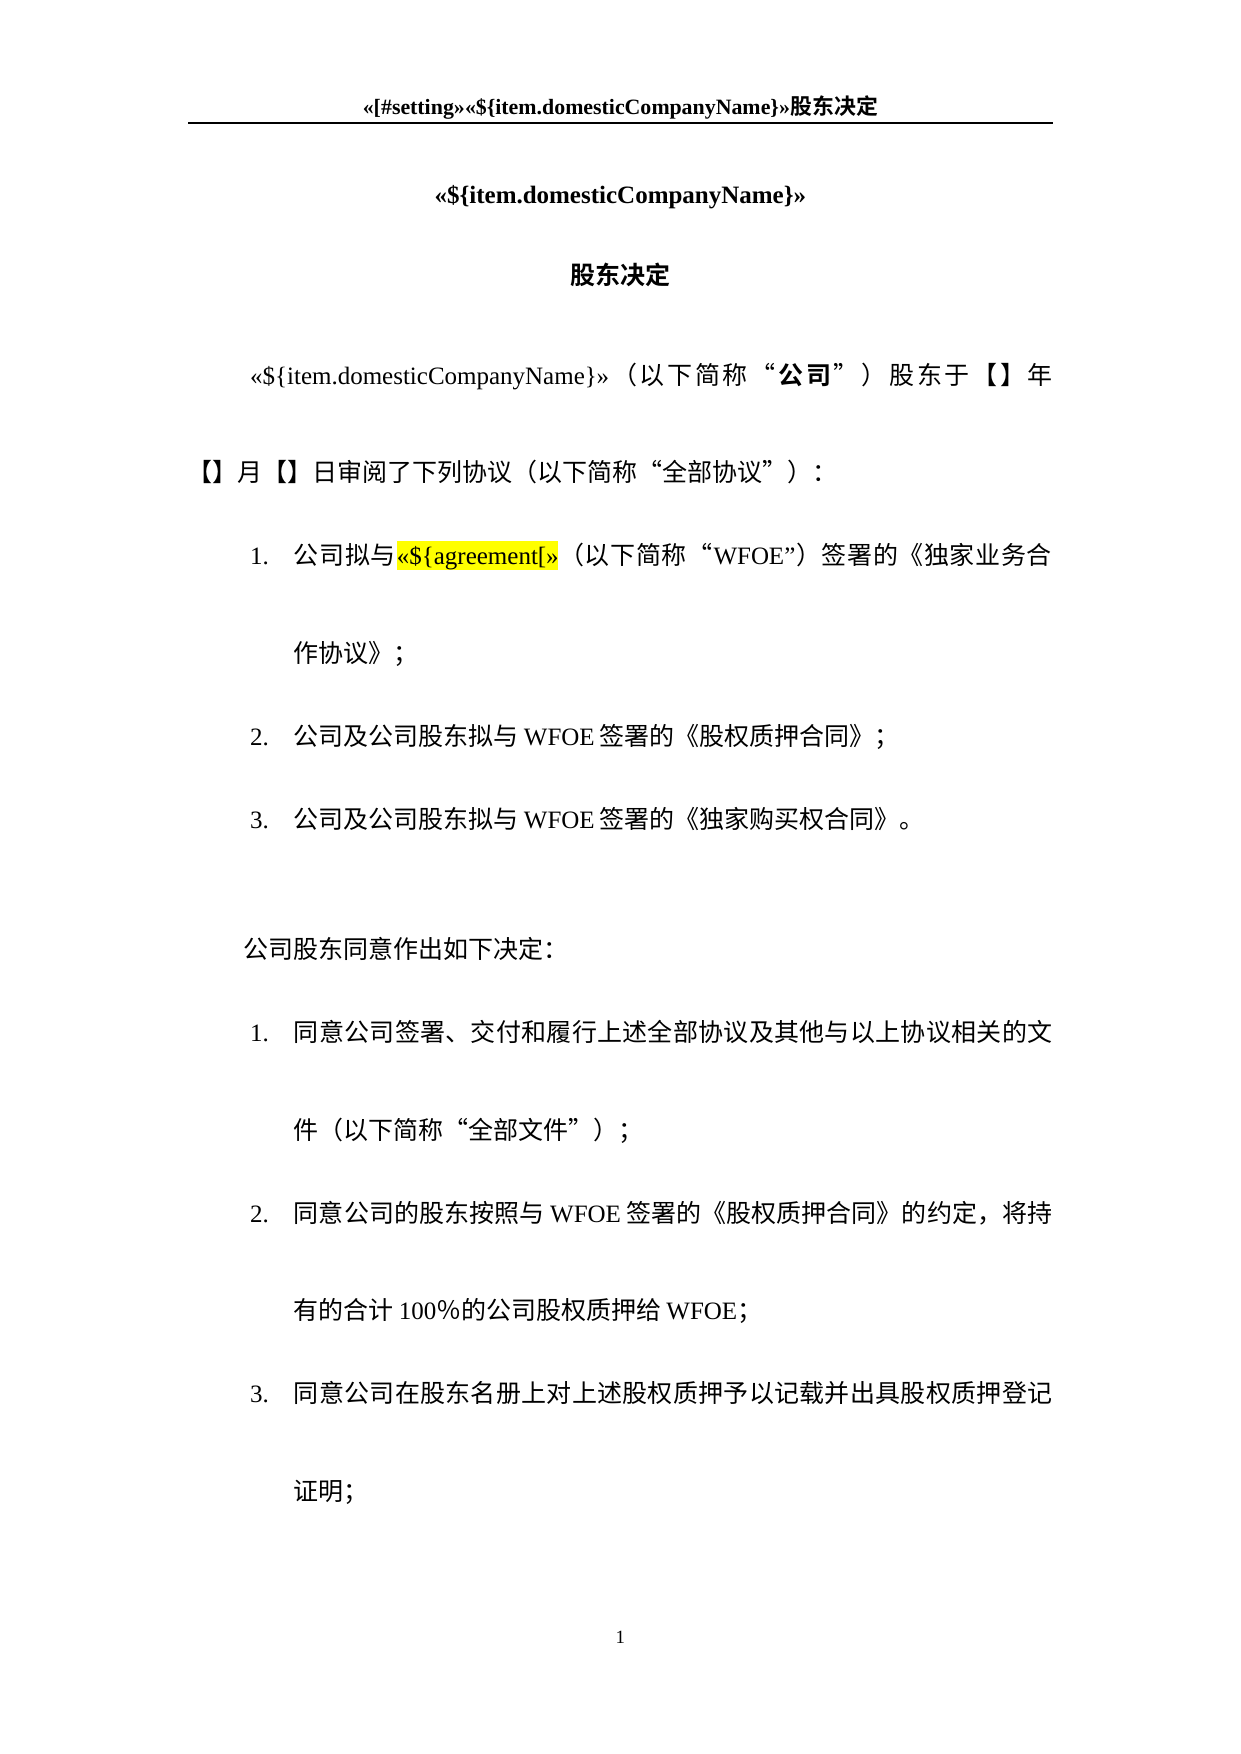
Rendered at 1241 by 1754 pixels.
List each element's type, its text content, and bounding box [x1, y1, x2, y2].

list 同意公司在股东名册上对上述股权质押予以记载并出具股权质押登记证明； [250, 1359, 1053, 1522]
text «${item.domesticCompanyName}» [187, 178, 1053, 211]
list 公司及公司股东拟与WFOE签署的《股权质押合同》； [250, 702, 1053, 767]
list 同意公司的股东按照与WFOE签署的《股权质押合同》的约定，将持有的合计100％的公司股权质押给WFOE； [250, 1179, 1053, 1341]
list 公司及公司股东拟与WFOE签署的《独家购买权合同》。 [250, 785, 1053, 850]
list 同意公司签署、交付和履行上述全部协议及其他与以上协议相关的文件（以下简称“全部文件”）； [250, 998, 1053, 1161]
text «${item.domesticCompanyName}»（以下简称“公司”）股东于【】年【】月【】日审阅了下列协议（以下简称“全部协议”）： [187, 341, 1053, 503]
text 股东决定 [187, 241, 1053, 306]
list 公司拟与«${agreement[»（以下简称“WFOE”）签署的《独家业务合作协议》； [250, 521, 1053, 684]
text 公司股东同意作出如下决定： [187, 915, 1053, 980]
